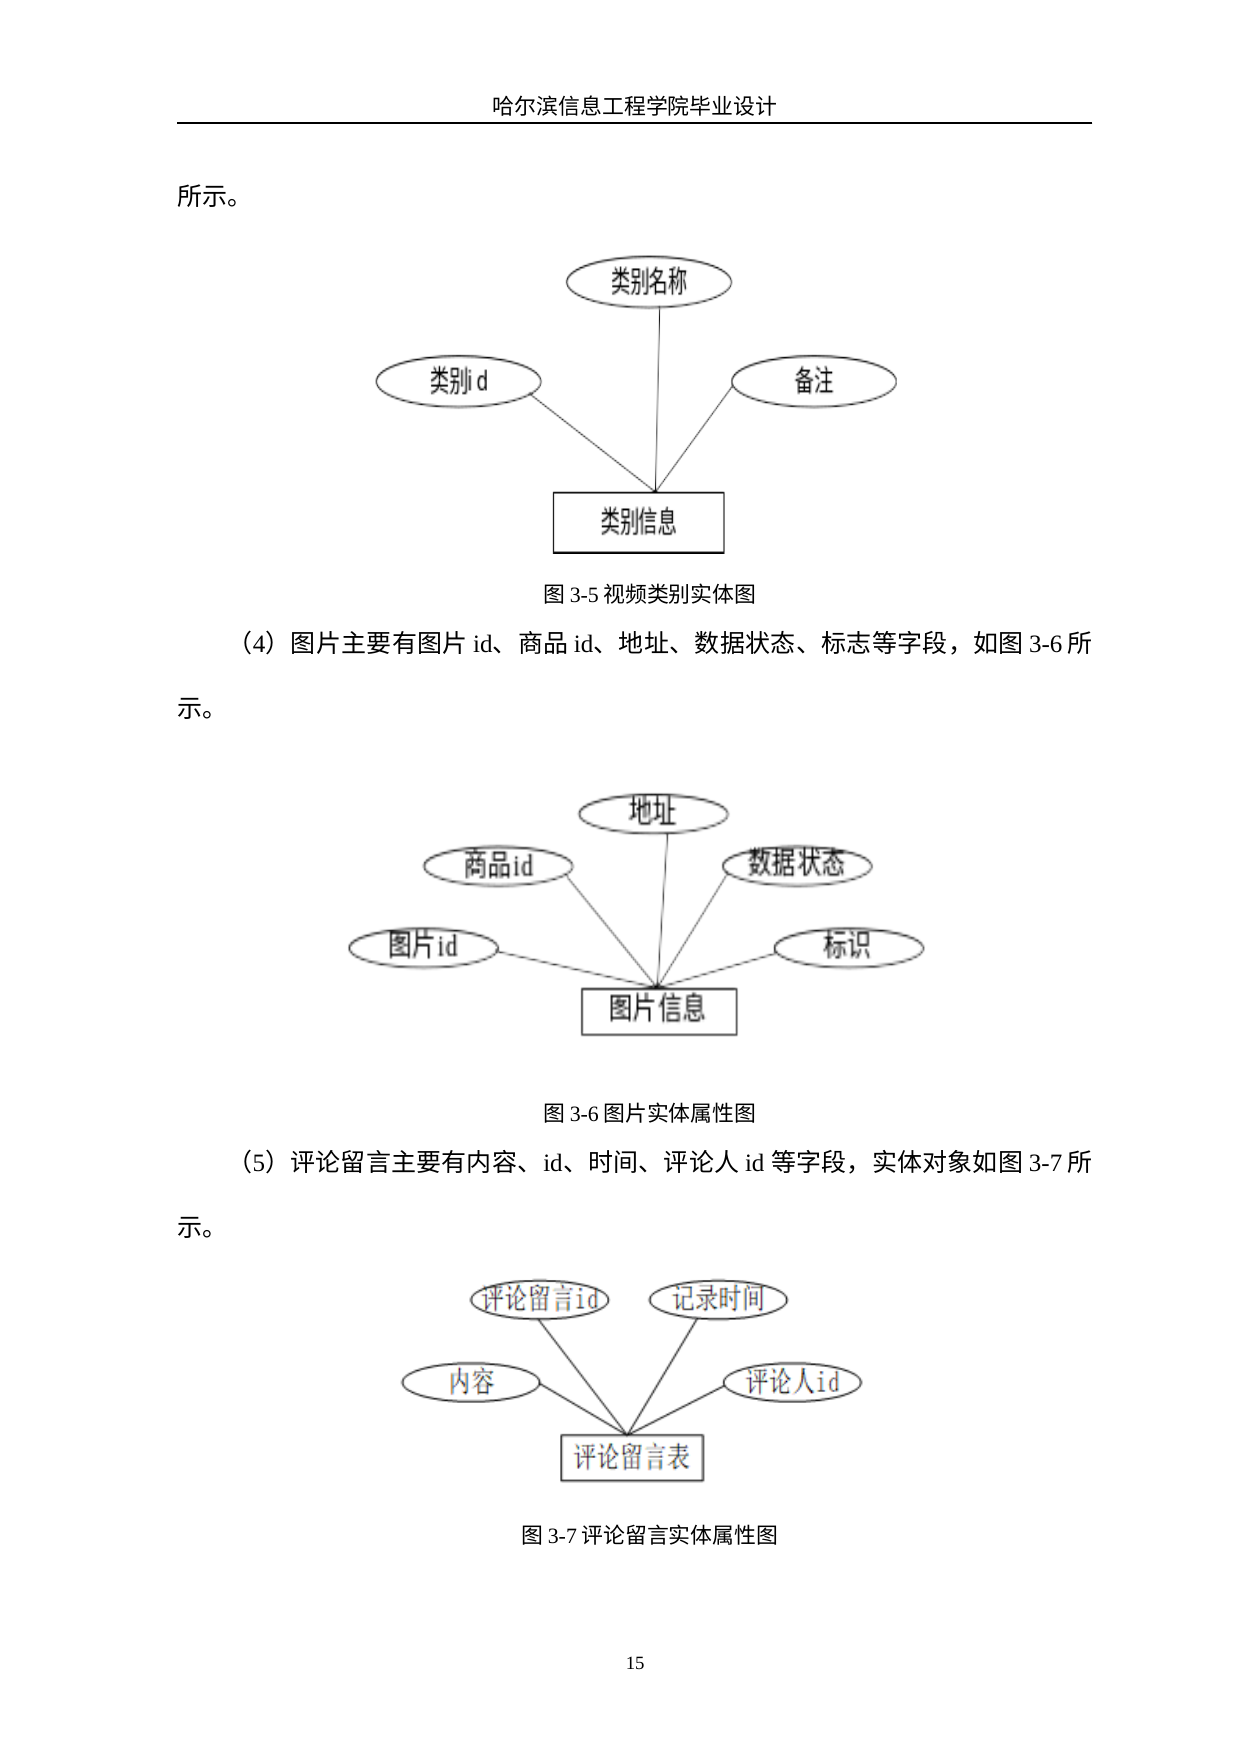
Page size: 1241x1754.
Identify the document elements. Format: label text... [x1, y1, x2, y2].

text （5）评论留言主要有内容、id、时间、评论人id 等字段，实体对象如图3-7所示。 [177, 1128, 1092, 1258]
text （3）视频类别主要有类别id、类别名、备注等字段，具体实体对象如下图3-5所示。 [177, 162, 1092, 227]
text 图3-7评论留言实体属性图 [207, 1518, 1092, 1550]
text （4）图片主要有图片id、商品id、地址、数据状态、标志等字段，如图3-6所示。 [177, 609, 1092, 739]
text 图3-6图片实体属性图 [207, 1096, 1092, 1128]
text 图3-5视频类别实体图 [207, 577, 1092, 609]
picture [387, 1258, 883, 1516]
